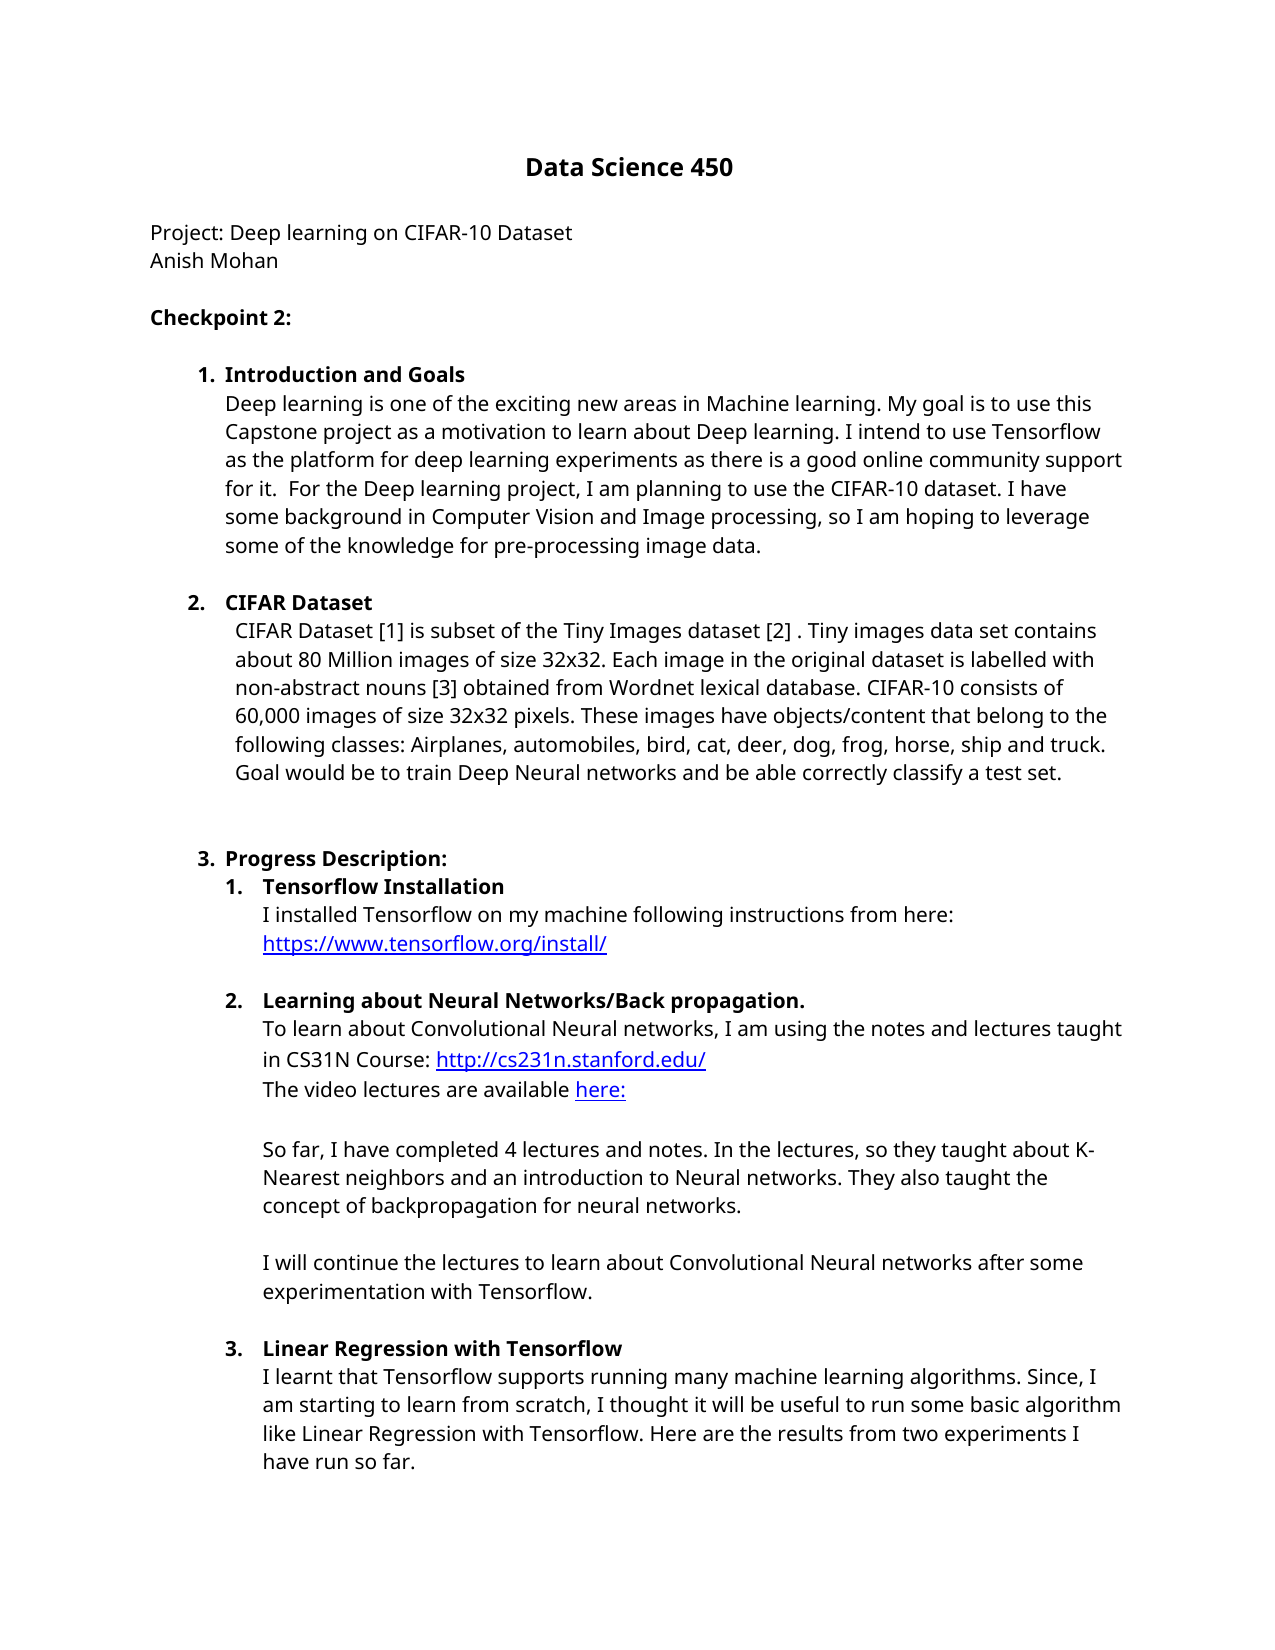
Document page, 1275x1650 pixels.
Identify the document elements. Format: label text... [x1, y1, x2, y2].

text CIFAR Dataset [1] is subset of the Tiny Images dataset [2] . Tiny images data set contains about 80 Million images of size 32x32. Each image in the original dataset is labelled with non-abstract nouns [3] obtained from Wordnet lexical database. CIFAR-10 consists of 60,000 images of size 32x32 pixels. These images have objects/content that belong to the following classes: Airplanes, automobiles, bird, cat, deer, dog, frog, horse, ship and truck. Goal would be to train Deep Neural networks and be able correctly classify a test set. [235, 616, 1125, 787]
list I installed Tensorflow on my machine following instructions from here: https://www.tensorflow.org/install/ [262, 901, 1125, 957]
list I learnt that Tensorflow supports running many machine learning algorithms. Since, I am starting to learn from scratch, I thought it will be useful to run some basic algorithm like Linear Regression with Tensorflow. Here are the results from two experiments I have run so far. [262, 1362, 1125, 1476]
list Progress Description: [197, 844, 1125, 872]
list I will continue the lectures to learn about Convolutional Neural networks after some experimentation with Tensorflow. [262, 1248, 1125, 1305]
list Tensorflow Installation [225, 872, 1125, 901]
text Checkpoint 2: [150, 303, 1125, 332]
text Project: Deep learning on CIFAR-10 Dataset [150, 218, 1125, 247]
list The video lectures are available here: [262, 1076, 1125, 1104]
list So far, I have completed 4 lectures and notes. In the lectures, so they taught about K-Nearest neighbors and an introduction to Neural networks. They also taught the concept of backpropagation for neural networks. [262, 1135, 1125, 1220]
text Deep learning is one of the exciting new areas in Machine learning. My goal is to use this Capstone project as a motivation to learn about Deep learning. I intend to use Tensorflow as the platform for deep learning experiments as there is a good online community support for it. For the Deep learning project, I am planning to use the CIFAR-10 dataset. I have some background in Computer Vision and Image processing, so I am hoping to leverage some of the knowledge for pre-processing image data. [225, 389, 1125, 559]
list CIFAR Dataset [187, 588, 1125, 616]
list Learning about Neural Networks/Back propagation. [225, 986, 1125, 1014]
text Anish Mohan [150, 247, 1125, 275]
text Data Science 450 [450, 150, 1125, 184]
list Introduction and Goals [197, 360, 1125, 389]
list Linear Regression with Tensorflow [225, 1334, 1125, 1362]
list To learn about Convolutional Neural networks, I am using the notes and lectures taught in CS31N Course: http://cs231n.stanford.edu/ [262, 1014, 1125, 1073]
